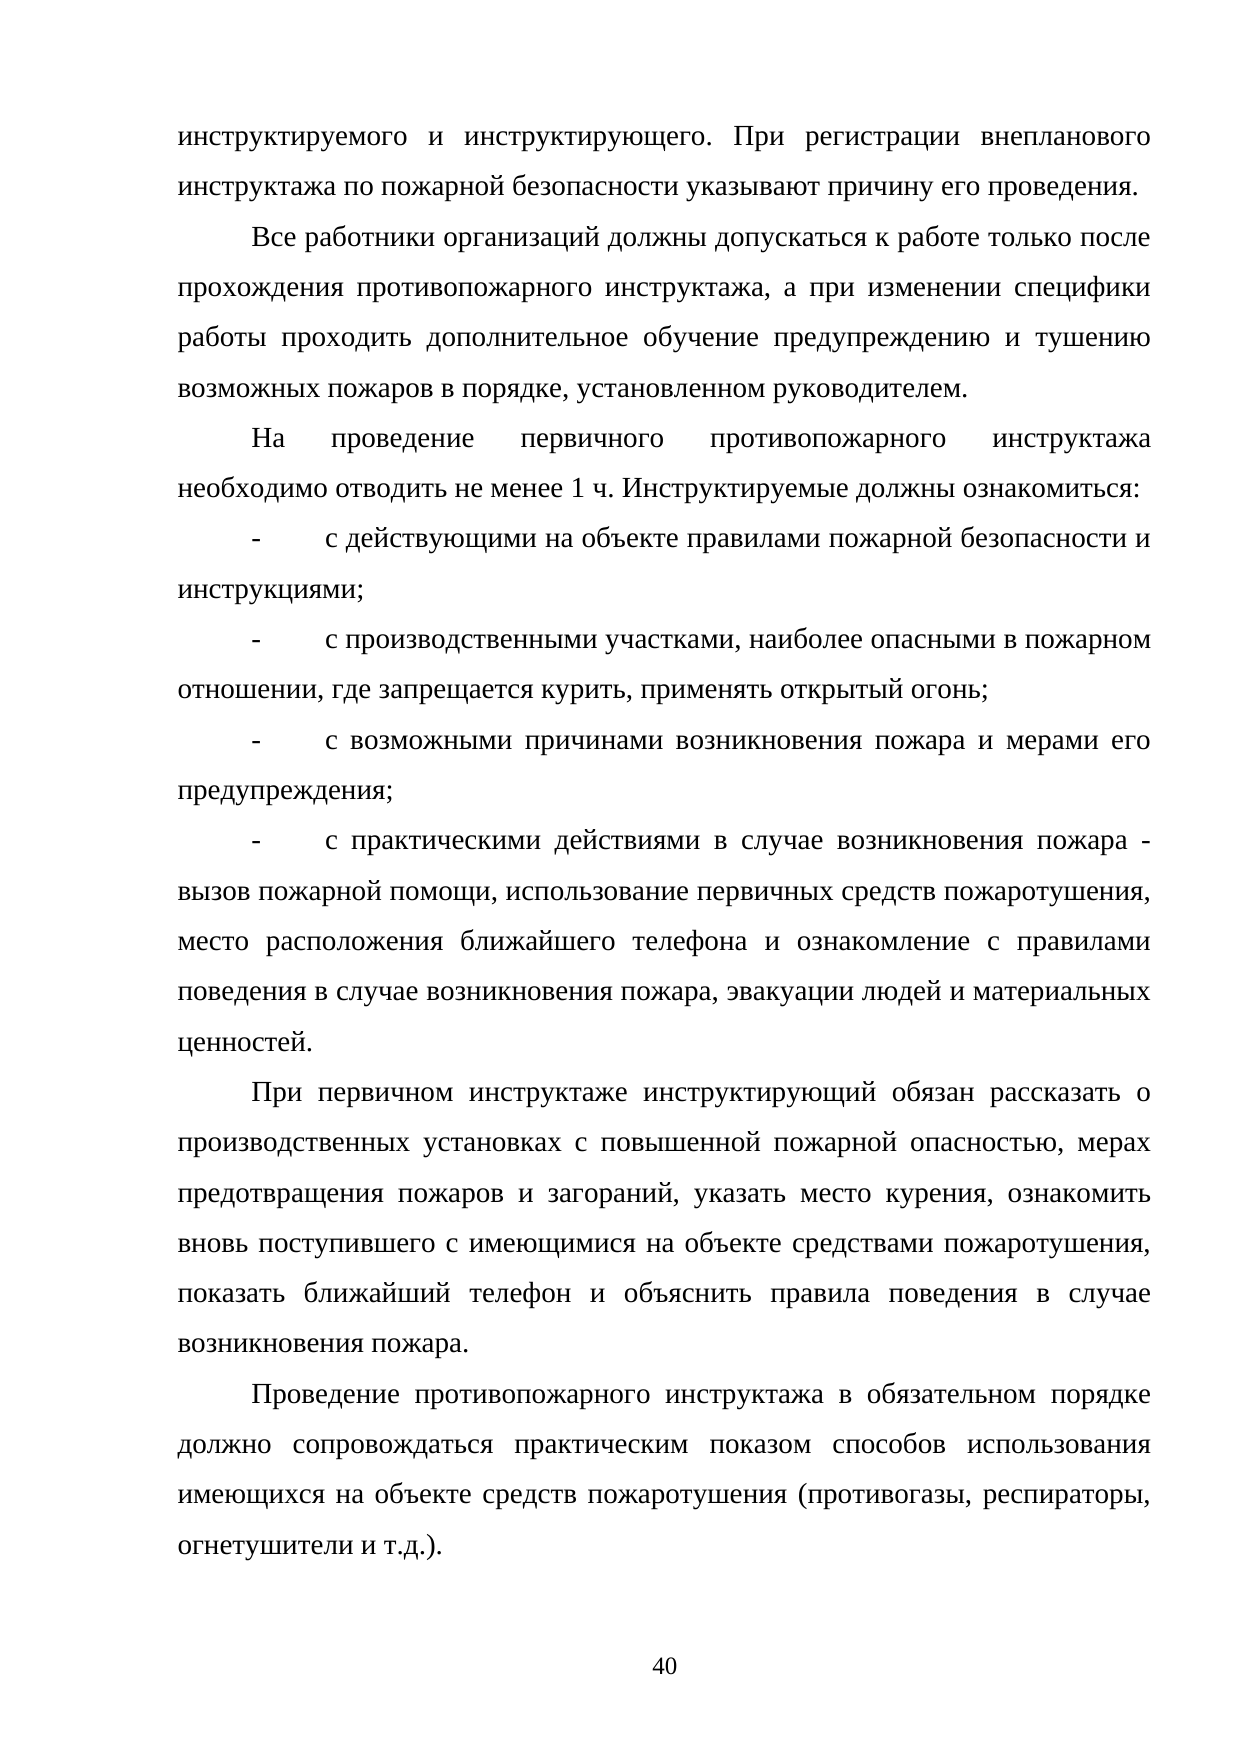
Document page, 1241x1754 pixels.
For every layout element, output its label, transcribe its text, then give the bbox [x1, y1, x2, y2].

text Проведение противопожарного инструктажа в обязательном порядке должно сопровождаться практическим показом способов использования имеющихся на объекте средств пожаротушения (противогазы, респираторы, огнетушители и т.д.). [177, 1376, 1152, 1560]
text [177, 118, 1152, 202]
text - с производственными участками, наиболее опасными в пожарном отношении, где запрещается курить, применять открытый огонь; [177, 621, 1152, 705]
text - с возможными причинами возникновения пожара и мерами его предупреждения; [177, 722, 1152, 806]
text - с практическими действиями в случае возникновения пожара - вызов пожарной помощи, использование первичных средств пожаротушения, место расположения ближайшего телефона и ознакомление с правилами поведения в случае возникновения пожара, эвакуации людей и материальных ценностей. [177, 822, 1152, 1057]
text На проведение первичного противопожарного инструктажа необходимо отводить не менее 1 ч. Инструктируемые должны ознакомиться: [177, 420, 1152, 504]
text При первичном инструктаже инструктирующий обязан рассказать о производственных установках с повышенной пожарной опасностью, мерах предотвращения пожаров и загораний, указать место курения, ознакомить вновь поступившего с имеющимися на объекте средствами пожаротушения, показать ближайший телефон и объяснить правила поведения в случае возникновения пожара. [177, 1074, 1152, 1359]
text - с действующими на объекте правилами пожарной безопасности и инструкциями; [177, 521, 1152, 604]
text Все работники организаций должны допускаться к работе только после прохождения противопожарного инструктажа, а при изменении специфики работы проходить дополнительное обучение предупреждению и тушению возможных пожаров в порядке, установленном руководителем. [177, 219, 1152, 403]
